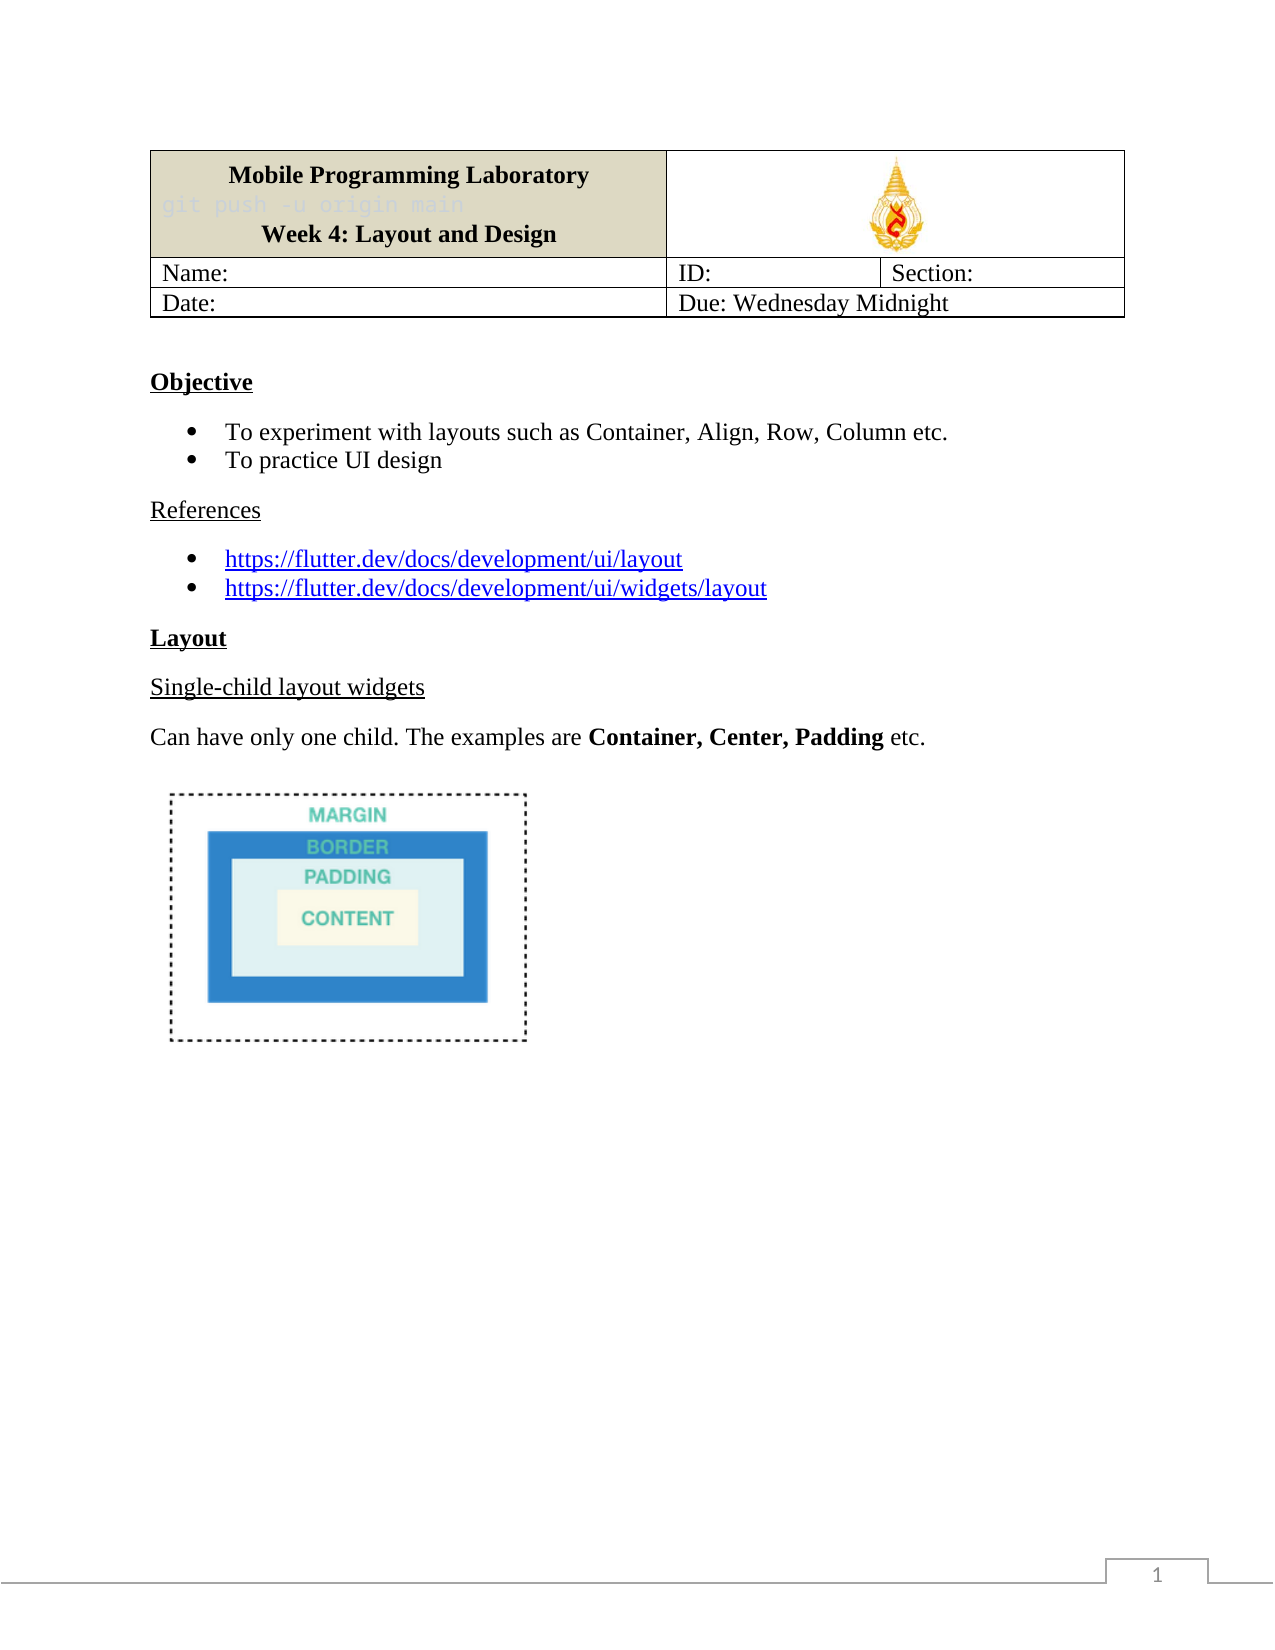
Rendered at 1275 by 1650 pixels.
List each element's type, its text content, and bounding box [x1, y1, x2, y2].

table_cell Section: [881, 258, 1124, 287]
table_cell ID: [667, 258, 880, 287]
list To experiment with layouts such as Container, Align, Row, Column etc. [187, 417, 1125, 445]
text Layout [150, 623, 1125, 652]
text Objective [150, 367, 1125, 396]
table_cell Date: [151, 288, 666, 316]
picture [150, 771, 547, 1057]
list To practice UI design [187, 445, 1125, 474]
table_header Mobile Programming Laboratory git push -u origin main Week 4: Layout and Design [151, 151, 666, 257]
list https://flutter.dev/docs/development/ui/layout [187, 544, 1125, 573]
text Can have only one child. The examples are Container, Center, Padding etc. [150, 722, 1125, 751]
text References [150, 495, 1125, 524]
list https://flutter.dev/docs/development/ui/widgets/layout [187, 573, 1125, 602]
picture [861, 151, 930, 257]
table_cell Name: [151, 258, 666, 287]
table_cell Due: Wednesday Midnight [667, 288, 1124, 316]
table_header [930, 151, 1124, 257]
table_header [667, 151, 861, 257]
text Single-child layout widgets [150, 672, 1125, 701]
